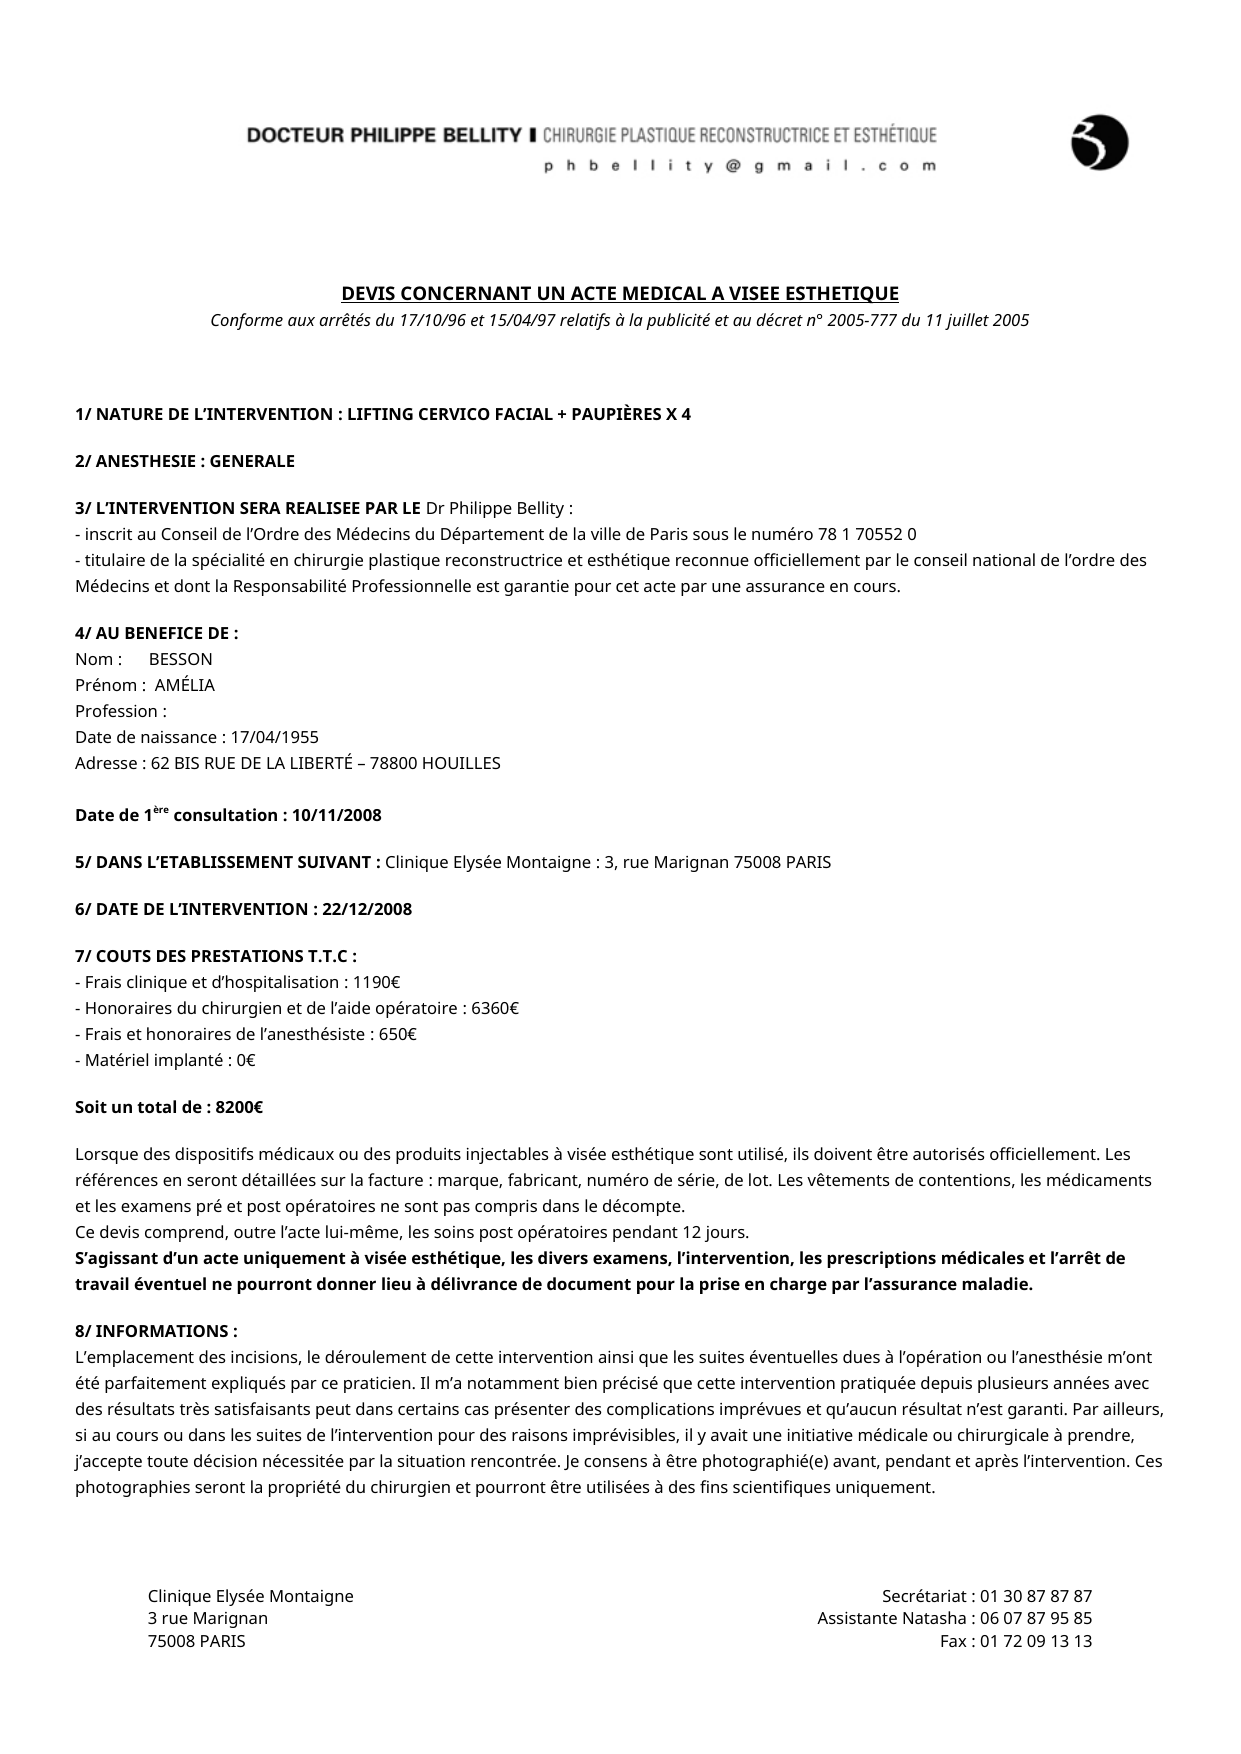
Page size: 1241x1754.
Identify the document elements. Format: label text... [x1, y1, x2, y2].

text 2/ ANESTHESIE : GENERALE [75, 449, 1165, 472]
text 1/ NATURE DE L’INTERVENTION : LIFTING CERVICO FACIAL + PAUPIÈRES X 4 [75, 403, 1165, 425]
text 5/ DANS L’ETABLISSEMENT SUIVANT : Clinique Elysée Montaigne : 3, rue Marignan 75008 PARIS [75, 851, 1165, 873]
text 6/ DATE DE L’INTERVENTION : 22/12/2008 [75, 897, 1165, 920]
text Lorsque des dispositifs médicaux ou des produits injectables à visée esthétique sont utilisé, ils doivent être autorisés officiellement. Les références en seront détaillées sur la facture : marque, fabricant, numéro de série, de lot. Les vêtements de contentions, les médicaments et les examens pré et post opératoires ne sont pas compris dans le décompte. Ce devis comprend, outre l’acte lui-même, les soins post opératoires pendant 12 jours. S’agissant d’un acte uniquement à visée esthétique, les divers examens, l’intervention, les prescriptions médicales et l’arrêt de travail éventuel ne pourront donner lieu à délivrance de document pour la prise en charge par l’assurance maladie. [75, 1142, 1165, 1295]
text DEVIS CONCERNANT UN ACTE MEDICAL A VISEE ESTHETIQUE Conforme aux arrêtés du 17/10/96 et 15/04/97 relatifs à la publicité et au décret n° 2005-777 du 11 juillet 2005 [75, 281, 1165, 332]
text 4/ AU BENEFICE DE : Nom : BESSON Prénom : AMÉLIA Profession : Date de naissance : 17/04/1955 Adresse : 62 BIS RUE DE LA LIBERTÉ – 78800 HOUILLES Date de 1ère consultation : 10/11/2008 [75, 621, 1165, 826]
text Soit un total de : 8200€ [75, 1095, 1165, 1118]
text 8/ INFORMATIONS : L’emplacement des incisions, le déroulement de cette intervention ainsi que les suites éventuelles dues à l’opération ou l’anesthésie m’ont été parfaitement expliqués par ce praticien. Il m’a notamment bien précisé que cette intervention pratiquée depuis plusieurs années avec des résultats très satisfaisants peut dans certains cas présenter des complications imprévues et qu’aucun résultat n’est garanti. Par ailleurs, si au cours ou dans les suites de l’intervention pour des raisons imprévisibles, il y avait une initiative médicale ou chirurgicale à prendre, j’accepte toute décision nécessitée par la situation rencontrée. Je consens à être photographié(e) avant, pendant et après l’intervention. Ces photographies seront la propriété du chirurgien et pourront être utilisées à des fins scientifiques uniquement. [75, 1319, 1165, 1498]
text 3/ L’INTERVENTION SERA REALISEE PAR LE Dr Philippe Bellity : - inscrit au Conseil de l’Ordre des Médecins du Département de la ville de Paris sous le numéro 78 1 70552 0 - titulaire de la spécialité en chirurgie plastique reconstructrice et esthétique reconnue officiellement par le conseil national de l’ordre des Médecins et dont la Responsabilité Professionnelle est garantie pour cet acte par une assurance en cours. [75, 496, 1165, 597]
picture [75, 73, 1166, 281]
text 7/ COUTS DES PRESTATIONS T.T.C : - Frais clinique et d’hospitalisation : 1190€ - Honoraires du chirurgien et de l’aide opératoire : 6360€ - Frais et honoraires de l’anesthésiste : 650€ - Matériel implanté : 0€ [75, 944, 1165, 1071]
